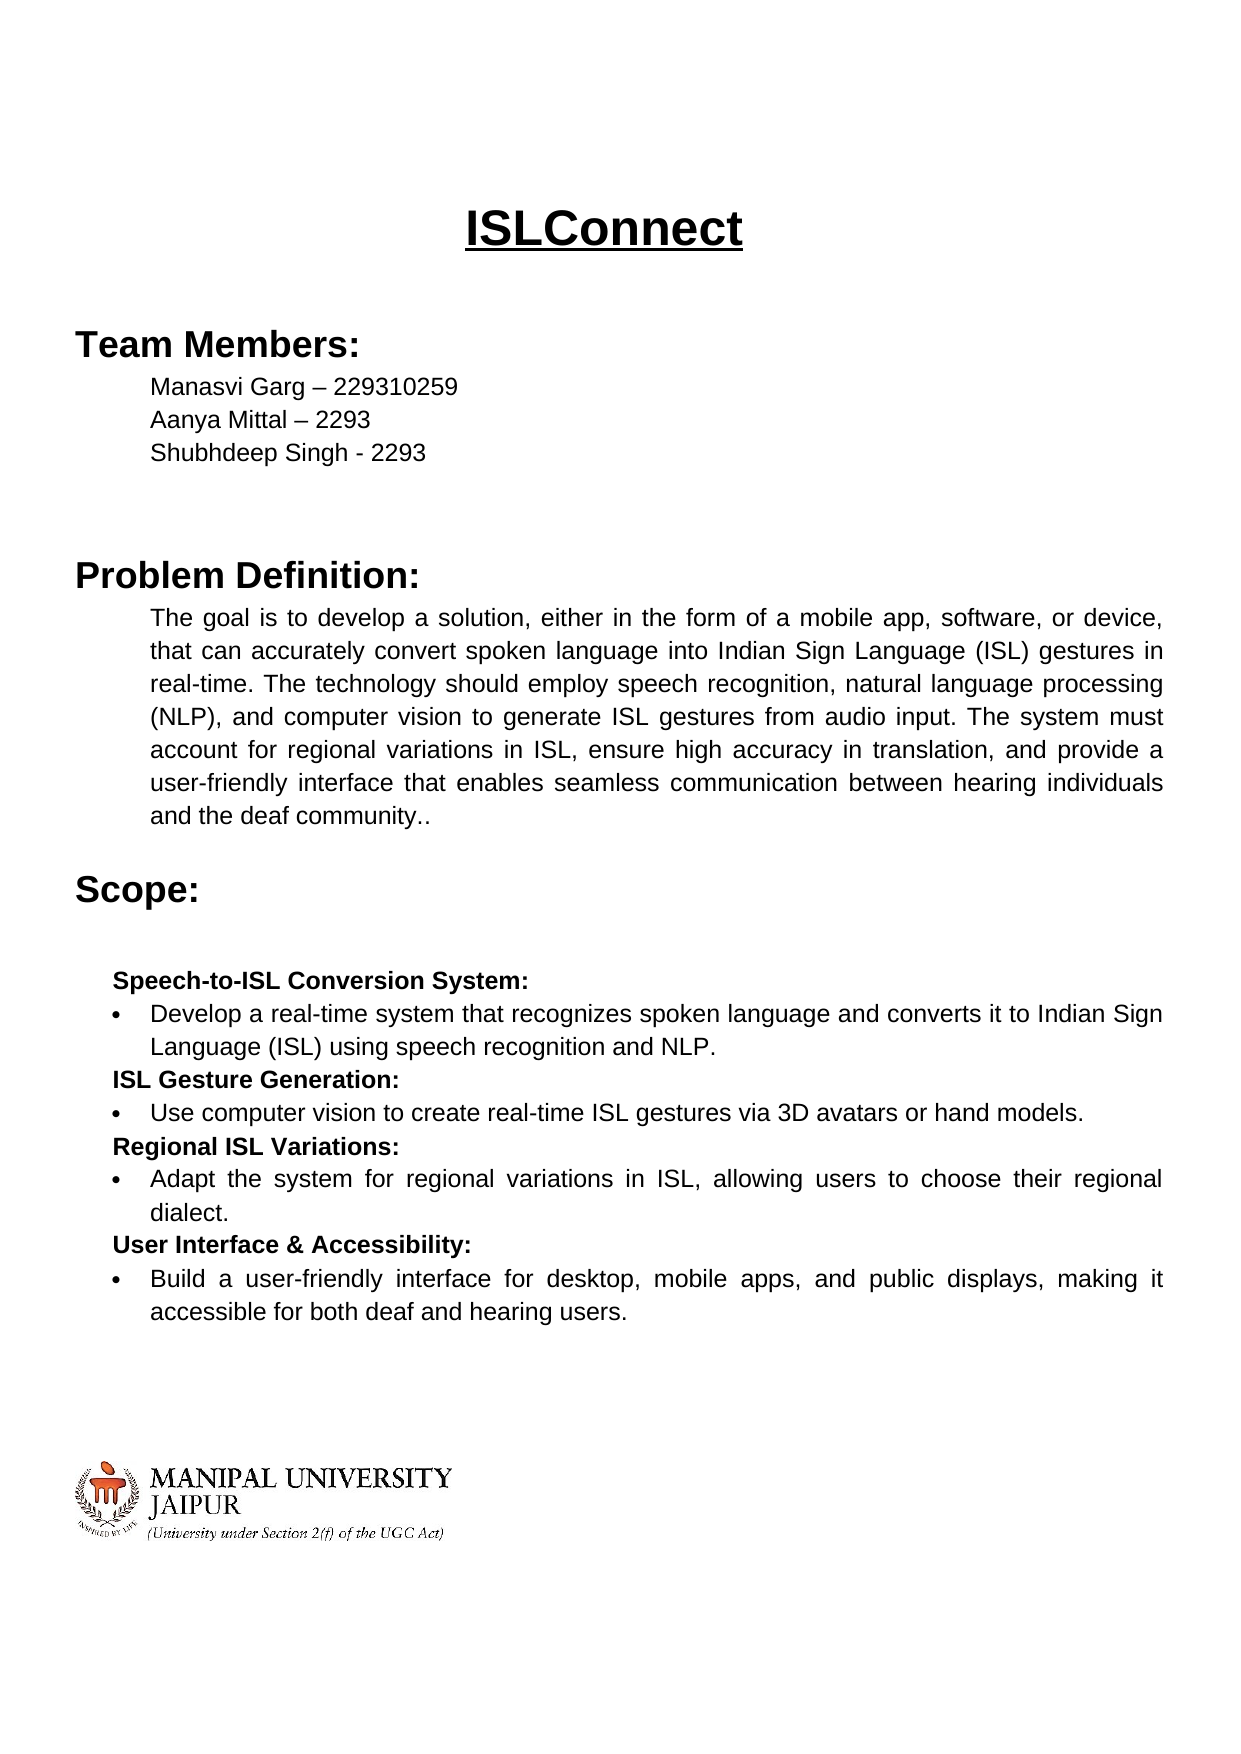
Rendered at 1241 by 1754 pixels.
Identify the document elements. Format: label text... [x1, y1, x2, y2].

text The goal is to develop a solution, either in the form of a mobile app, software, or device, that can accurately convert spoken language into Indian Sign Language (ISL) gestures in real-time. The technology should employ speech recognition, natural language processing (NLP), and computer vision to generate ISL gestures from audio input. The system must account for regional variations in ISL, ensure high accuracy in translation, and provide a user-friendly interface that enables seamless communication between hearing individuals and the deaf community.. [150, 603, 1165, 830]
list Adapt the system for regional variations in ISL, allowing users to choose their regional dialect. [112, 1164, 1165, 1226]
list Use computer vision to create real-time ISL gestures via 3D avatars or hand models. [112, 1098, 1165, 1127]
text ISL Gesture Generation: [112, 1065, 1165, 1094]
text Scope: [75, 867, 1165, 910]
text Aanya Mittal – 2293 [75, 405, 1165, 433]
text Speech-to-ISL Conversion System: [75, 966, 1165, 995]
text ISLConnect [75, 199, 841, 256]
text Regional ISL Variations: [112, 1131, 1165, 1160]
text Team Members: [75, 322, 1165, 365]
text User Interface & Accessibility: [112, 1231, 1165, 1259]
text Manasvi Garg – 229310259 [75, 372, 1165, 401]
text Shubhdeep Singh - 2293 [75, 438, 1165, 467]
list Build a user-friendly interface for desktop, mobile apps, and public displays, making it accessible for both deaf and hearing users. [112, 1263, 1165, 1325]
picture [75, 1461, 452, 1541]
list Develop a real-time system that recognizes spoken language and converts it to Indian Sign Language (ISL) using speech recognition and NLP. [112, 999, 1165, 1061]
text Problem Definition: [75, 553, 1165, 597]
